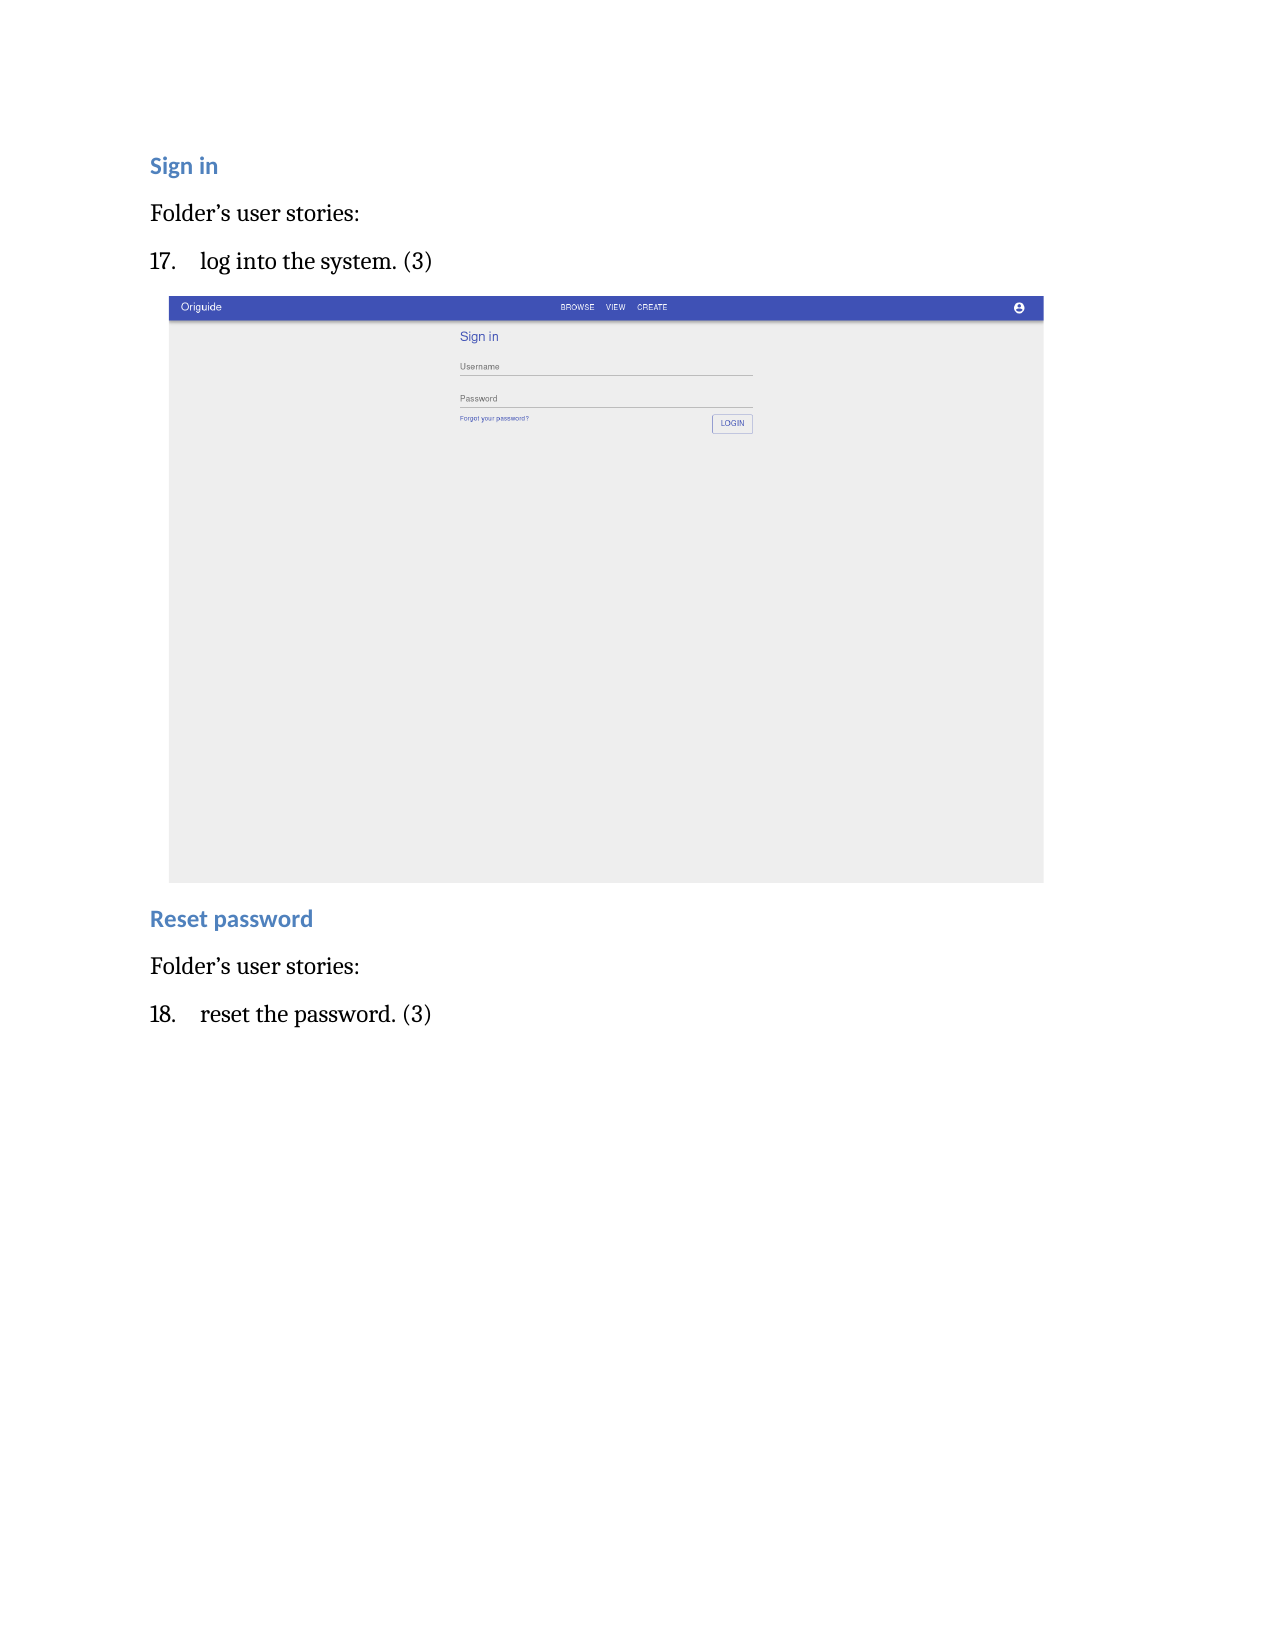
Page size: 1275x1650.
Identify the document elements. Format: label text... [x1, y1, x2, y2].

list reset the password. (3) [150, 1000, 1125, 1028]
picture [168, 296, 1044, 883]
text Folder’s user stories: [150, 199, 1125, 228]
list log into the system. (3) [150, 247, 1125, 276]
subtitle Sign in [150, 150, 1125, 181]
text Folder’s user stories: [150, 952, 1125, 981]
subtitle Reset password [150, 903, 1125, 933]
